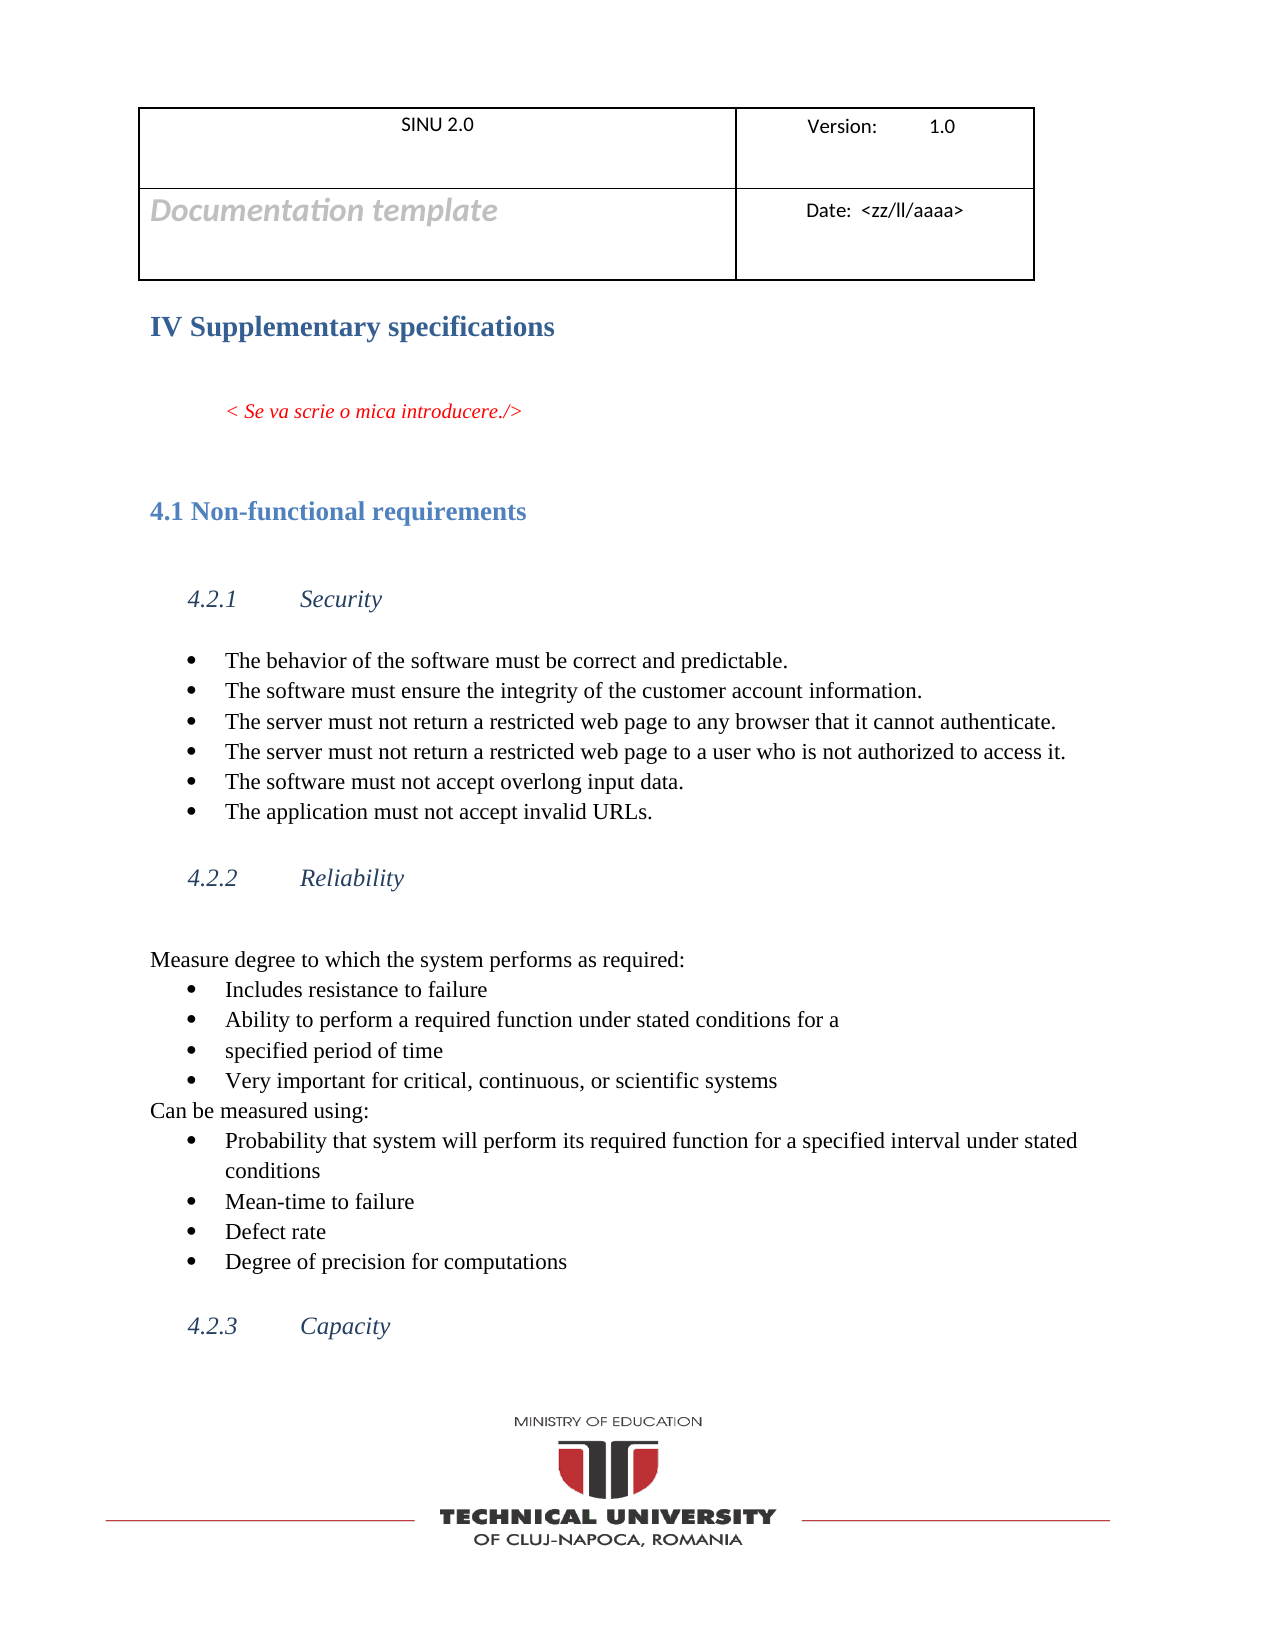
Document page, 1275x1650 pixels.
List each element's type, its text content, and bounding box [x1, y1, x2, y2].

text Measure degree to which the system performs as required: [150, 946, 1125, 972]
list Mean-time to failure [187, 1188, 1125, 1214]
list The application must not accept invalid URLs. [187, 798, 1125, 825]
list The server must not return a restricted web page to any browser that it cannot authenticate. [187, 708, 1125, 734]
list Probability that system will perform its required function for a specified interval under stated conditions [187, 1127, 1125, 1184]
list The software must ensure the integrity of the customer account information. [187, 678, 1125, 704]
picture [105, 1417, 1111, 1547]
list The software must not accept overlong input data. [187, 768, 1125, 794]
list Degree of precision for computations [187, 1248, 1125, 1274]
list Ability to perform a required function under stated conditions for a [187, 1006, 1125, 1033]
list Includes resistance to failure [187, 976, 1125, 1003]
subtitle IV Supplementary specifications [150, 309, 1125, 342]
list The server must not return a restricted web page to a user who is not authorized to access it. [187, 738, 1125, 764]
subtitle Reliability [187, 863, 1125, 892]
subtitle 4.1 Non-functional requirements [150, 495, 1125, 527]
subtitle Security [187, 584, 1125, 613]
text Can be measured using: [150, 1097, 1125, 1123]
list Defect rate [187, 1218, 1125, 1244]
subtitle Capacity [187, 1311, 1125, 1340]
text < Se va scrie o mica introducere./> [150, 398, 1125, 423]
list Very important for critical, continuous, or scientific systems [187, 1067, 1125, 1093]
list The behavior of the software must be correct and predictable. [187, 647, 1125, 674]
list specified period of time [187, 1037, 1125, 1063]
